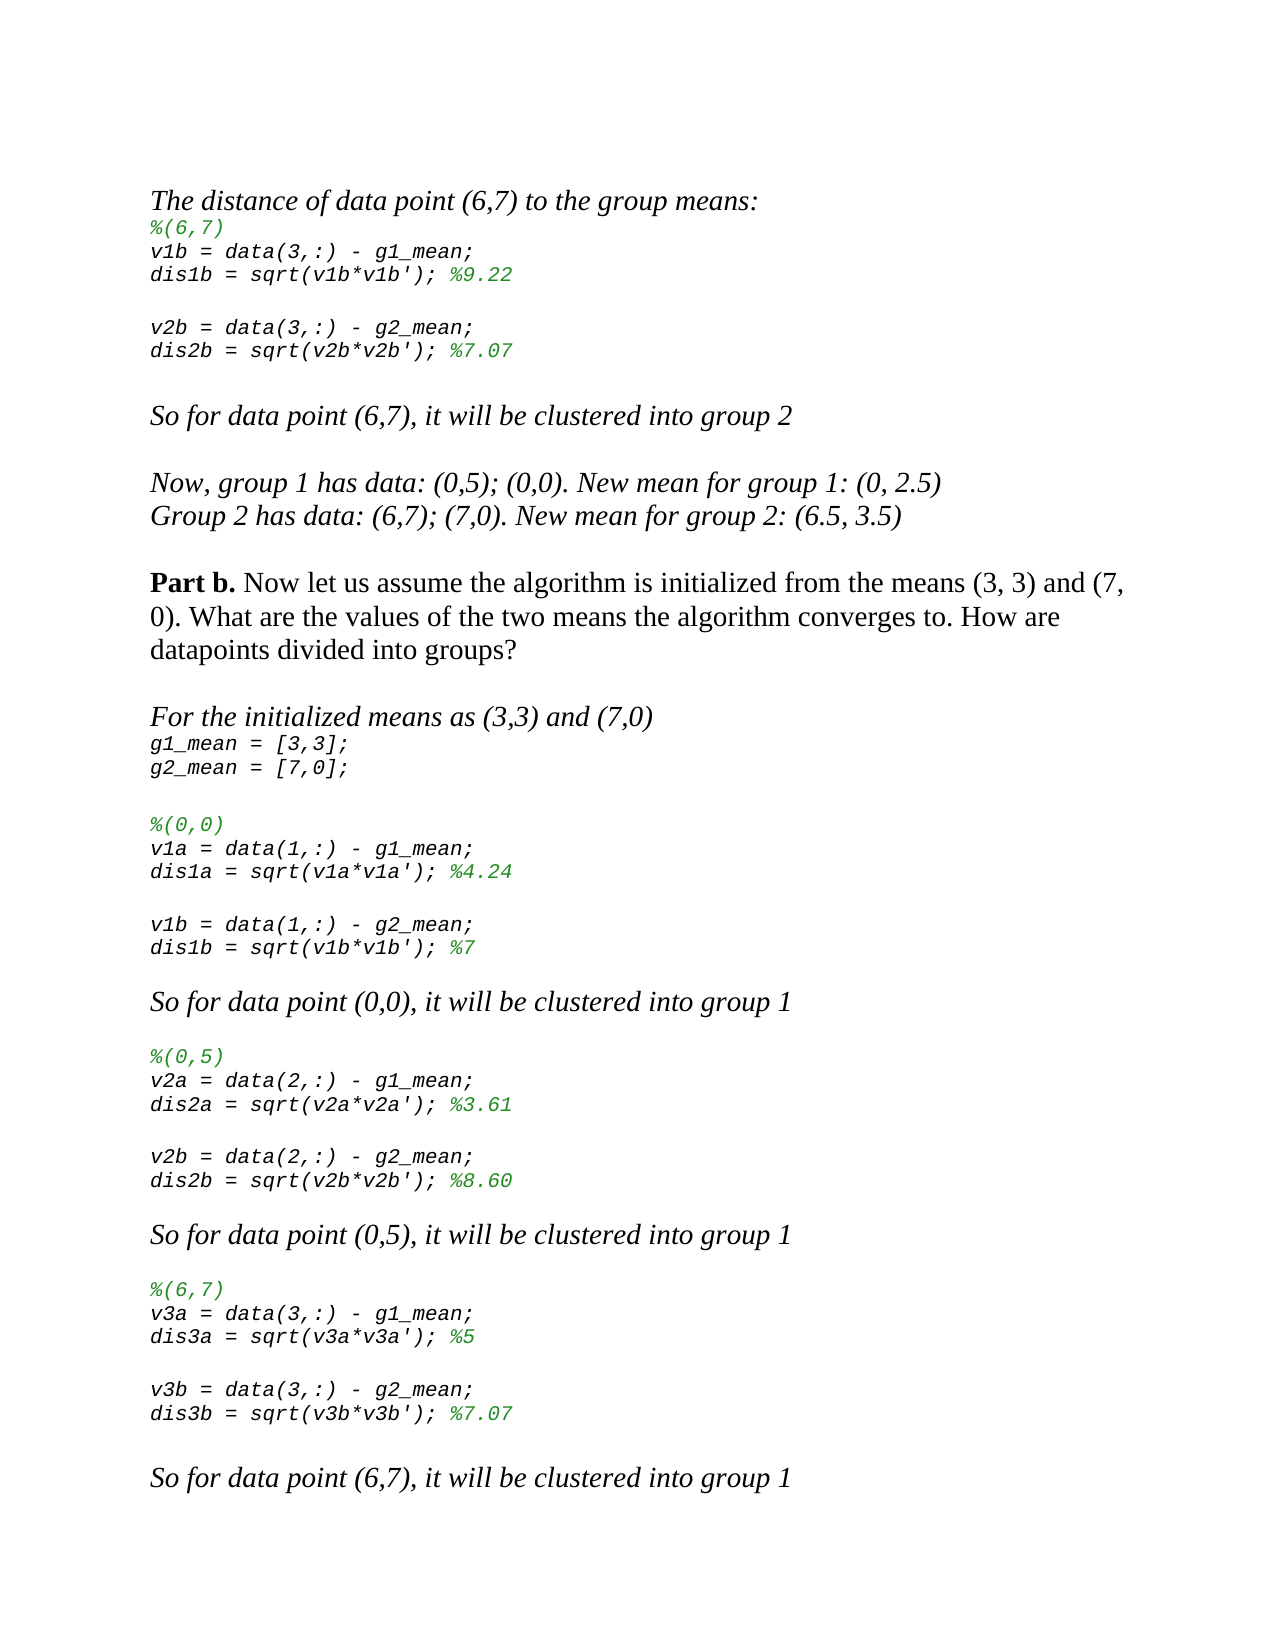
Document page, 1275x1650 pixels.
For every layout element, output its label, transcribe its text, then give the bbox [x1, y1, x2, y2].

text Part b. Now let us assume the algorithm is initialized from the means (3, 3) and (7, 0). What are the values of the two means the algorithm converges to. How are datapoints divided into groups? [150, 565, 1125, 666]
text So for data point (0,5), it will be clustered into group 1 [150, 1217, 1125, 1251]
text For the initialized means as (3,3) and (7,0) [150, 699, 1125, 733]
text The distance of data point (6,7) to the group means: [150, 183, 1125, 217]
text dis1a = sqrt(v1a*v1a'); %4.24 [150, 861, 1125, 885]
text g1_mean = [3,3]; [150, 733, 1125, 757]
text dis1b = sqrt(v1b*v1b'); %9.22 [150, 264, 1125, 288]
text dis3a = sqrt(v3a*v3a'); %5 [150, 1327, 1125, 1350]
text So for data point (0,0), it will be clustered into group 1 [150, 984, 1125, 1018]
text %(0,5) [150, 1046, 1125, 1070]
text dis2b = sqrt(v2b*v2b'); %8.60 [150, 1170, 1125, 1193]
text v2b = data(3,:) - g2_mean; [150, 317, 1125, 340]
text dis2a = sqrt(v2a*v2a'); %3.61 [150, 1094, 1125, 1117]
text So for data point (6,7), it will be clustered into group 2 [150, 398, 1125, 431]
text dis1b = sqrt(v1b*v1b'); %7 [150, 937, 1125, 961]
text v3a = data(3,:) - g1_mean; [150, 1303, 1125, 1327]
text v3b = data(3,:) - g2_mean; [150, 1379, 1125, 1403]
text g2_mean = [7,0]; [150, 757, 1125, 780]
text v2a = data(2,:) - g1_mean; [150, 1070, 1125, 1094]
text v1b = data(3,:) - g1_mean; [150, 241, 1125, 264]
text So for data point (6,7), it will be clustered into group 1 [150, 1460, 1125, 1493]
text %(6,7) [150, 1279, 1125, 1303]
text v2b = data(2,:) - g2_mean; [150, 1146, 1125, 1170]
text dis2b = sqrt(v2b*v2b'); %7.07 [150, 340, 1125, 364]
text %(0,0) [150, 814, 1125, 837]
text Group 2 has data: (6,7); (7,0). New mean for group 2: (6.5, 3.5) [150, 498, 1125, 532]
text %(6,7) [150, 217, 1125, 241]
text dis3b = sqrt(v3b*v3b'); %7.07 [150, 1403, 1125, 1426]
text v1b = data(1,:) - g2_mean; [150, 913, 1125, 937]
text v1a = data(1,:) - g1_mean; [150, 837, 1125, 861]
text Now, group 1 has data: (0,5); (0,0). New mean for group 1: (0, 2.5) [150, 465, 1125, 498]
